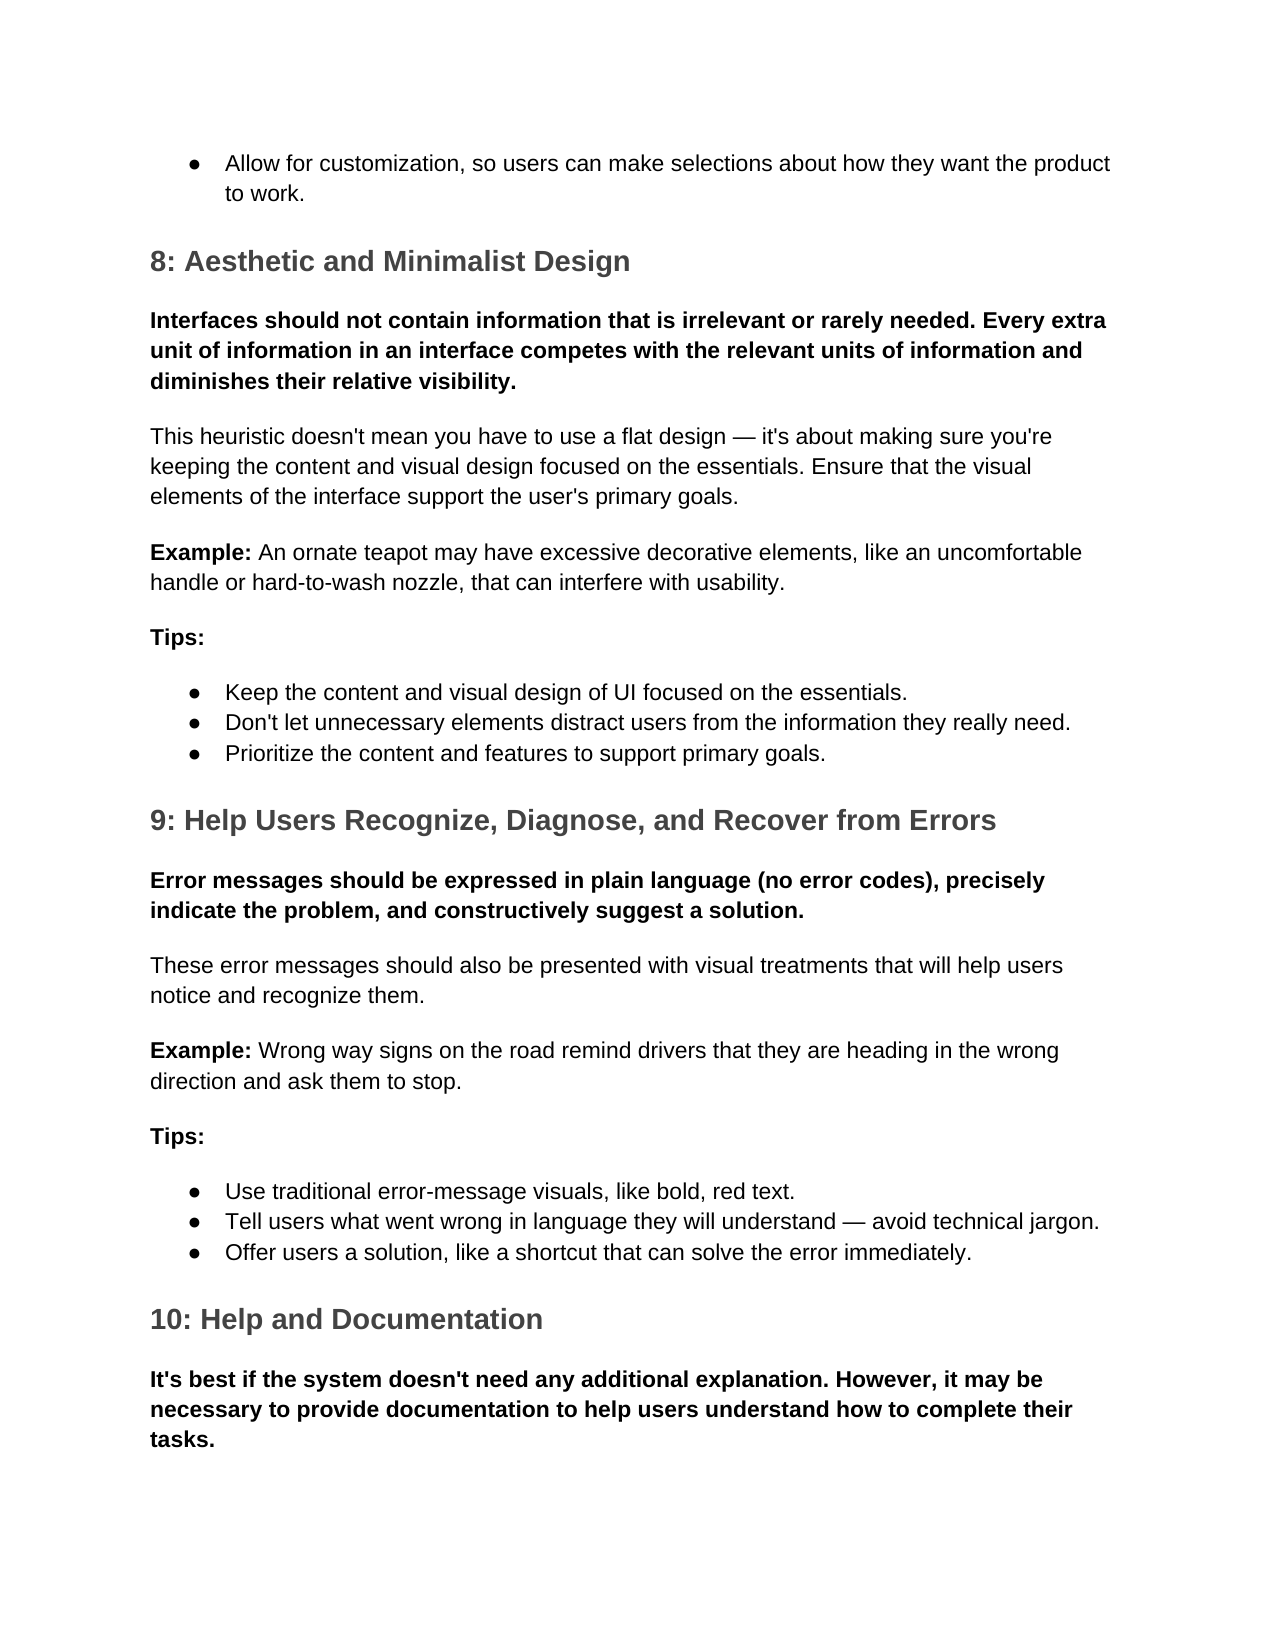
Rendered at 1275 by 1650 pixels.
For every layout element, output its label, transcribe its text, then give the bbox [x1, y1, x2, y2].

subtitle 8: Aesthetic and Minimalist Design [150, 244, 1125, 277]
text This heuristic doesn't mean you have to use a flat design — it's about making sure you're keeping the content and visual design focused on the essentials. Ensure that the visual elements of the interface support the user's primary goals. [150, 423, 1125, 510]
list Allow for customization, so users can make selections about how they want the product to work. [187, 150, 1125, 207]
list Tell users what went wrong in language they will understand — avoid technical jargon. [187, 1208, 1125, 1235]
list Use traditional error-message visuals, like bold, red text. [187, 1178, 1125, 1204]
list Offer users a solution, like a shortcut that can solve the error immediately. [187, 1238, 1125, 1265]
text Error messages should be expressed in plain language (no error codes), precisely indicate the problem, and constructively suggest a solution. [150, 867, 1125, 923]
list Don't let unnecessary elements distract users from the information they really need. [187, 709, 1125, 736]
text Tips: [150, 624, 1125, 650]
text It's best if the system doesn't need any additional explanation. However, it may be necessary to provide documentation to help users understand how to complete their tasks. [150, 1366, 1125, 1452]
text Interfaces should not contain information that is irrelevant or rarely needed. Every extra unit of information in an interface competes with the relevant units of information and diminishes their relative visibility. [150, 307, 1125, 394]
subtitle 9: Help Users Recognize, Diagnose, and Recover from Errors [150, 803, 1125, 837]
text Tips: [150, 1123, 1125, 1149]
list Prioritize the content and features to support primary goals. [187, 739, 1125, 766]
subtitle 10: Help and Documentation [150, 1302, 1125, 1336]
text These error messages should also be presented with visual treatments that will help users notice and recognize them. [150, 952, 1125, 1009]
text Example: An ornate teapot may have excessive decorative elements, like an uncomfortable handle or hard-to-wash nozzle, that can interfere with usability. [150, 538, 1125, 595]
text Example: Wrong way signs on the road remind drivers that they are heading in the wrong direction and ask them to stop. [150, 1037, 1125, 1094]
list Keep the content and visual design of UI focused on the essentials. [187, 679, 1125, 706]
